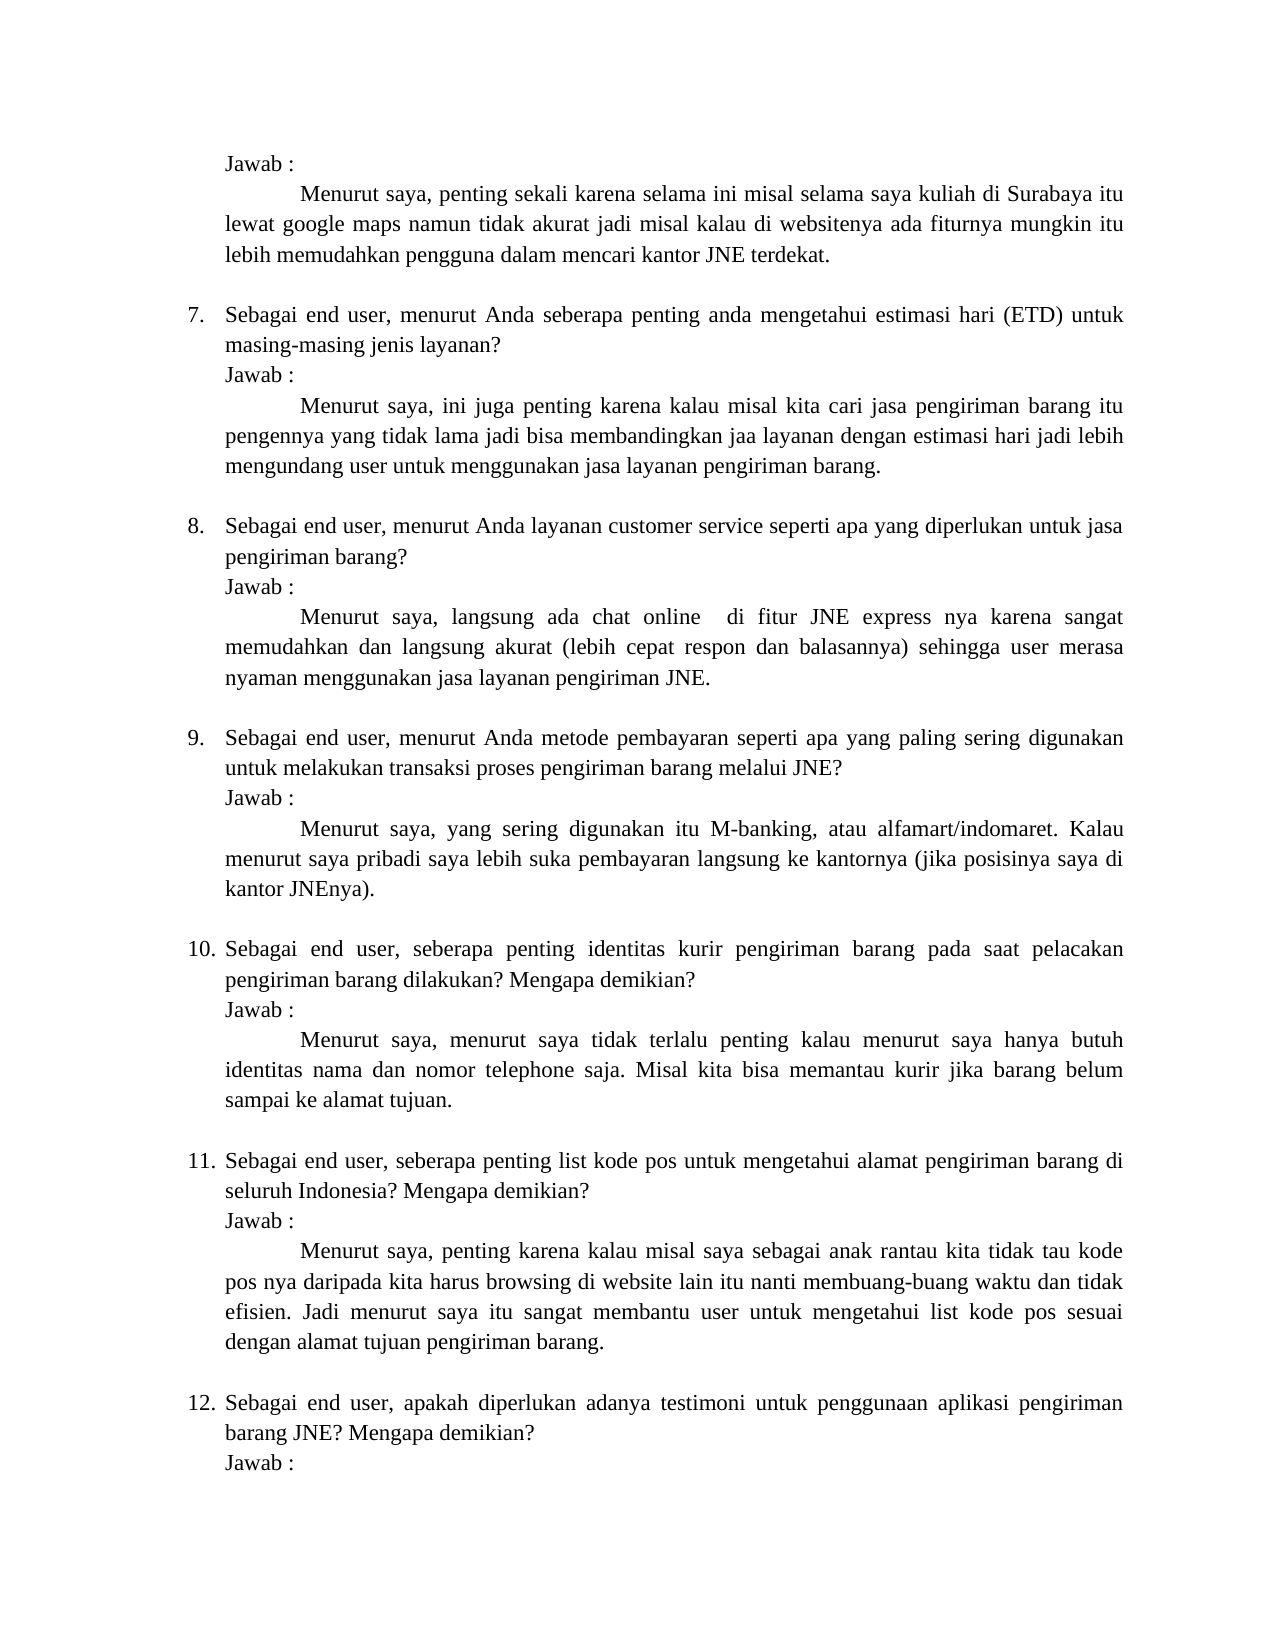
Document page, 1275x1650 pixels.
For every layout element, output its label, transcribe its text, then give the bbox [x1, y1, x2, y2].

list Sebagai end user, menurut Anda seberapa penting anda mengetahui estimasi hari (ETD) untuk masing-masing jenis layanan? [187, 301, 1125, 358]
list Sebagai end user, apakah diperlukan adanya testimoni untuk penggunaan aplikasi pengiriman barang JNE? Mengapa demikian? [187, 1388, 1125, 1445]
text Jawab : [225, 996, 1125, 1022]
text Jawab : [225, 1449, 1125, 1475]
list Sebagai end user, seberapa penting identitas kurir pengiriman barang pada saat pelacakan pengiriman barang dilakukan? Mengapa demikian? [187, 935, 1125, 992]
text Menurut saya, penting sekali karena selama ini misal selama saya kuliah di Surabaya itu lewat google maps namun tidak akurat jadi misal kalau di websitenya ada fiturnya mungkin itu lebih memudahkan pengguna dalam mencari kantor JNE terdekat. [225, 180, 1125, 267]
list Sebagai end user, menurut Anda layanan customer service seperti apa yang diperlukan untuk jasa pengiriman barang? [187, 512, 1125, 569]
text Jawab : [225, 573, 1125, 599]
text Menurut saya, penting karena kalau misal saya sebagai anak rantau kita tidak tau kode pos nya daripada kita harus browsing di website lain itu nanti membuang-buang waktu dan tidak efisien. Jadi menurut saya itu sangat membantu user untuk mengetahui list kode pos sesuai dengan alamat tujuan pengiriman barang. [225, 1237, 1125, 1354]
list Sebagai end user, menurut Anda metode pembayaran seperti apa yang paling sering digunakan untuk melakukan transaksi proses pengiriman barang melalui JNE? [187, 724, 1125, 781]
text Jawab : [225, 784, 1125, 811]
text Jawab : [225, 361, 1125, 388]
text Menurut saya, ini juga penting karena kalau misal kita cari jasa pengiriman barang itu pengennya yang tidak lama jadi bisa membandingkan jaa layanan dengan estimasi hari jadi lebih mengundang user untuk menggunakan jasa layanan pengiriman barang. [225, 392, 1125, 478]
text Menurut saya, yang sering digunakan itu M-banking, atau alfamart/indomaret. Kalau menurut saya pribadi saya lebih suka pembayaran langsung ke kantornya (jika posisinya saya di kantor JNEnya). [225, 814, 1125, 901]
text Jawab : [225, 1207, 1125, 1234]
text Menurut saya, menurut saya tidak terlalu penting kalau menurut saya hanya butuh identitas nama dan nomor telephone saja. Misal kita bisa memantau kurir jika barang belum sampai ke alamat tujuan. [225, 1026, 1125, 1113]
list Sebagai end user, seberapa penting list kode pos untuk mengetahui alamat pengiriman barang di seluruh Indonesia? Mengapa demikian? [187, 1147, 1125, 1203]
text Menurut saya, langsung ada chat online di fitur JNE express nya karena sangat memudahkan dan langsung akurat (lebih cepat respon dan balasannya) sehingga user merasa nyaman menggunakan jasa layanan pengiriman JNE. [225, 603, 1125, 690]
text Jawab : [225, 150, 1125, 176]
